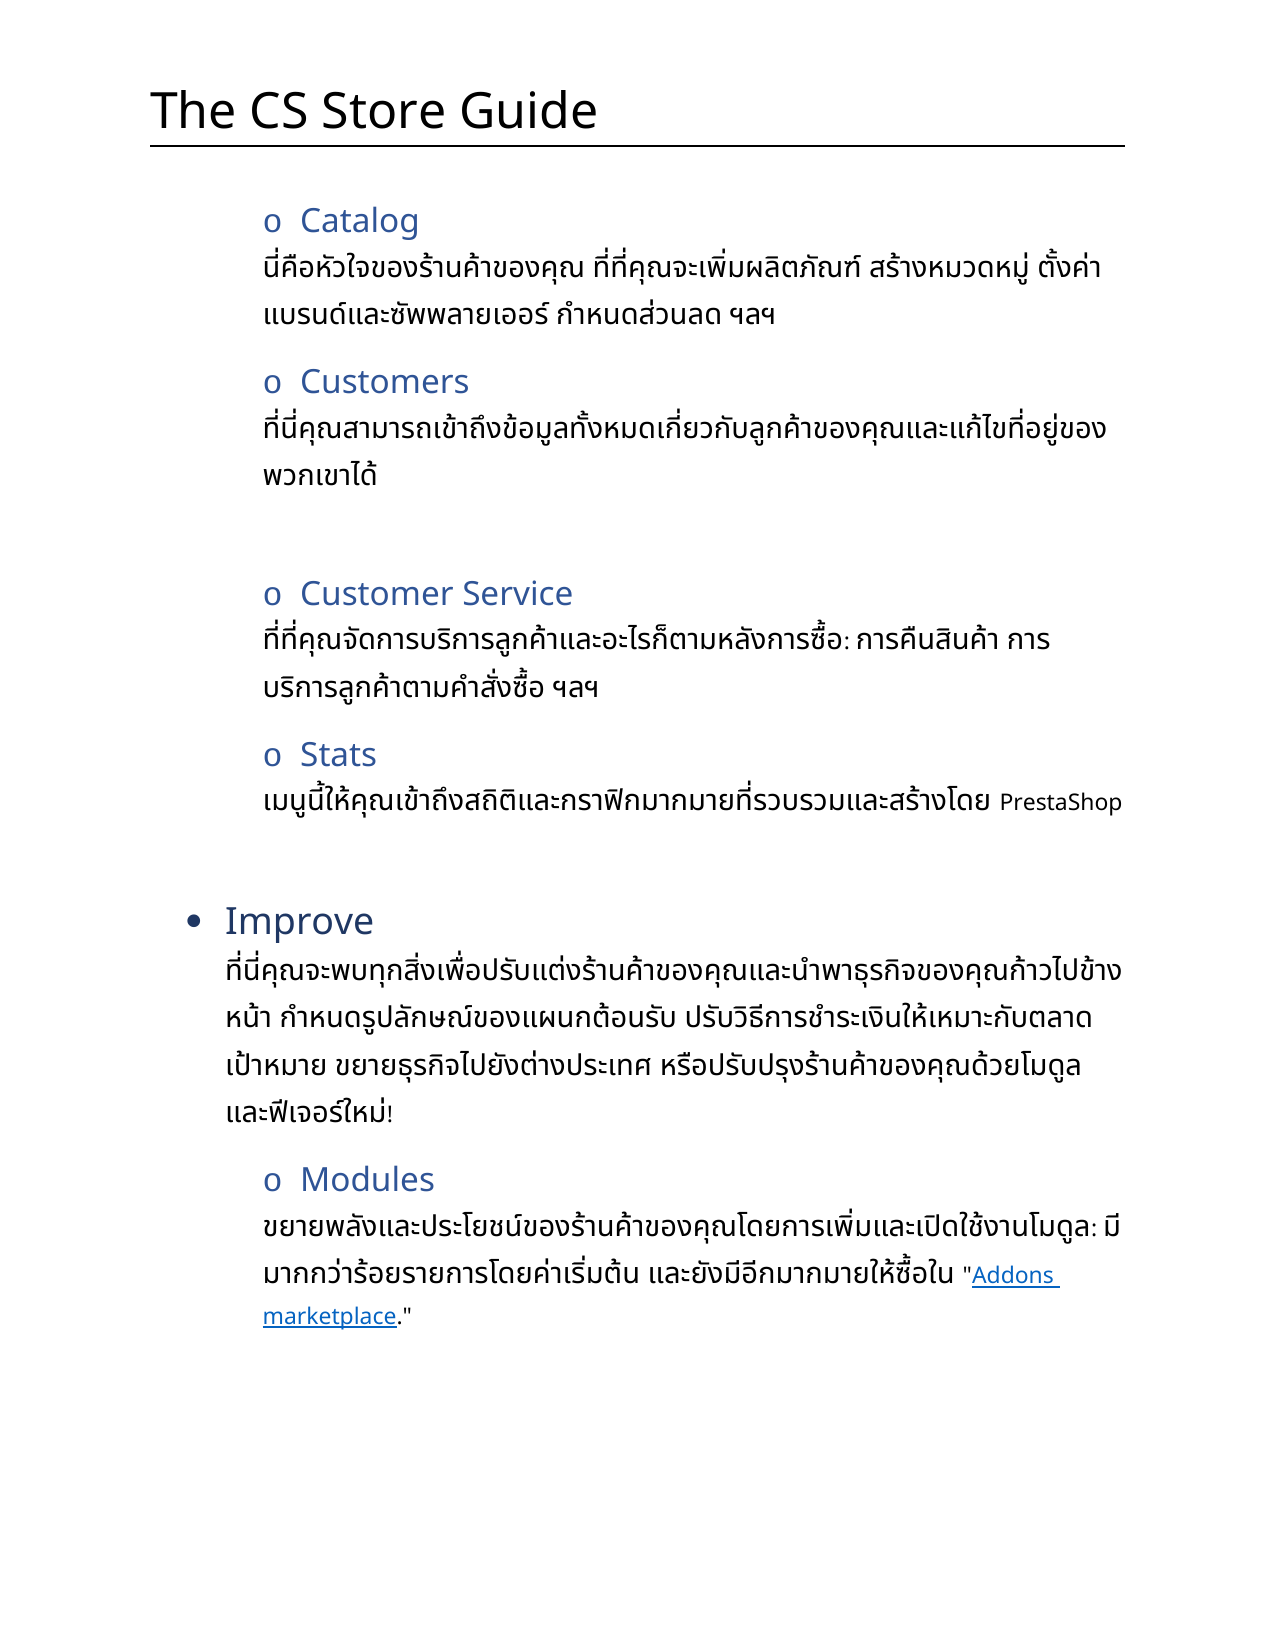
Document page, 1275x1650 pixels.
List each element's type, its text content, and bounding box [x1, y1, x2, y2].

text ที่นี่คุณจะพบทุกสิ่งเพื่อปรับแต่งร้านค้าของคุณและนำพาธุรกิจของคุณก้าวไปข้างหน้า กำหนดรูปลักษณ์ของแผนกต้อนรับ ปรับวิธีการชำระเงินให้เหมาะกับตลาดเป้าหมาย ขยายธุรกิจไปยังต่างประเทศ หรือปรับปรุงร้านค้าของคุณด้วยโมดูลและฟีเจอร์ใหม่! [225, 949, 1125, 1136]
text ที่ที่คุณจัดการบริการลูกค้าและอะไรก็ตามหลังการซื้อ: การคืนสินค้า การบริการลูกค้าตามคำสั่งซื้อ ฯลฯ [262, 619, 1125, 710]
text ขยายพลังและประโยชน์ของร้านค้าของคุณโดยการเพิ่มและเปิดใช้งานโมดูล: มีมากกว่าร้อยรายการโดยค่าเริ่มต้น และยังมีอีกมากมายให้ซื้อใน "Addons marketplace." [262, 1206, 1125, 1331]
text ที่นี่คุณสามารถเข้าถึงข้อมูลทั้งหมดเกี่ยวกับลูกค้าของคุณและแก้ไขที่อยู่ของพวกเขาได้ [262, 407, 1125, 499]
subtitle Catalog [262, 197, 1125, 243]
subtitle Modules [262, 1156, 1125, 1202]
text นี่คือหัวใจของร้านค้าของคุณ ที่ที่คุณจะเพิ่มผลิตภัณฑ์ สร้างหมวดหมู่ ตั้งค่าแบรนด์และซัพพลายเออร์ กำหนดส่วนลด ฯลฯ [262, 246, 1125, 338]
subtitle Stats [262, 730, 1125, 776]
text เมนูนี้ให้คุณเข้าถึงสถิติและกราฟิกมากมายที่รวบรวมและสร้างโดย PrestaShop [262, 780, 1125, 824]
subtitle Improve [187, 894, 1125, 945]
subtitle Customers [262, 358, 1125, 404]
subtitle Customer Service [262, 569, 1125, 615]
